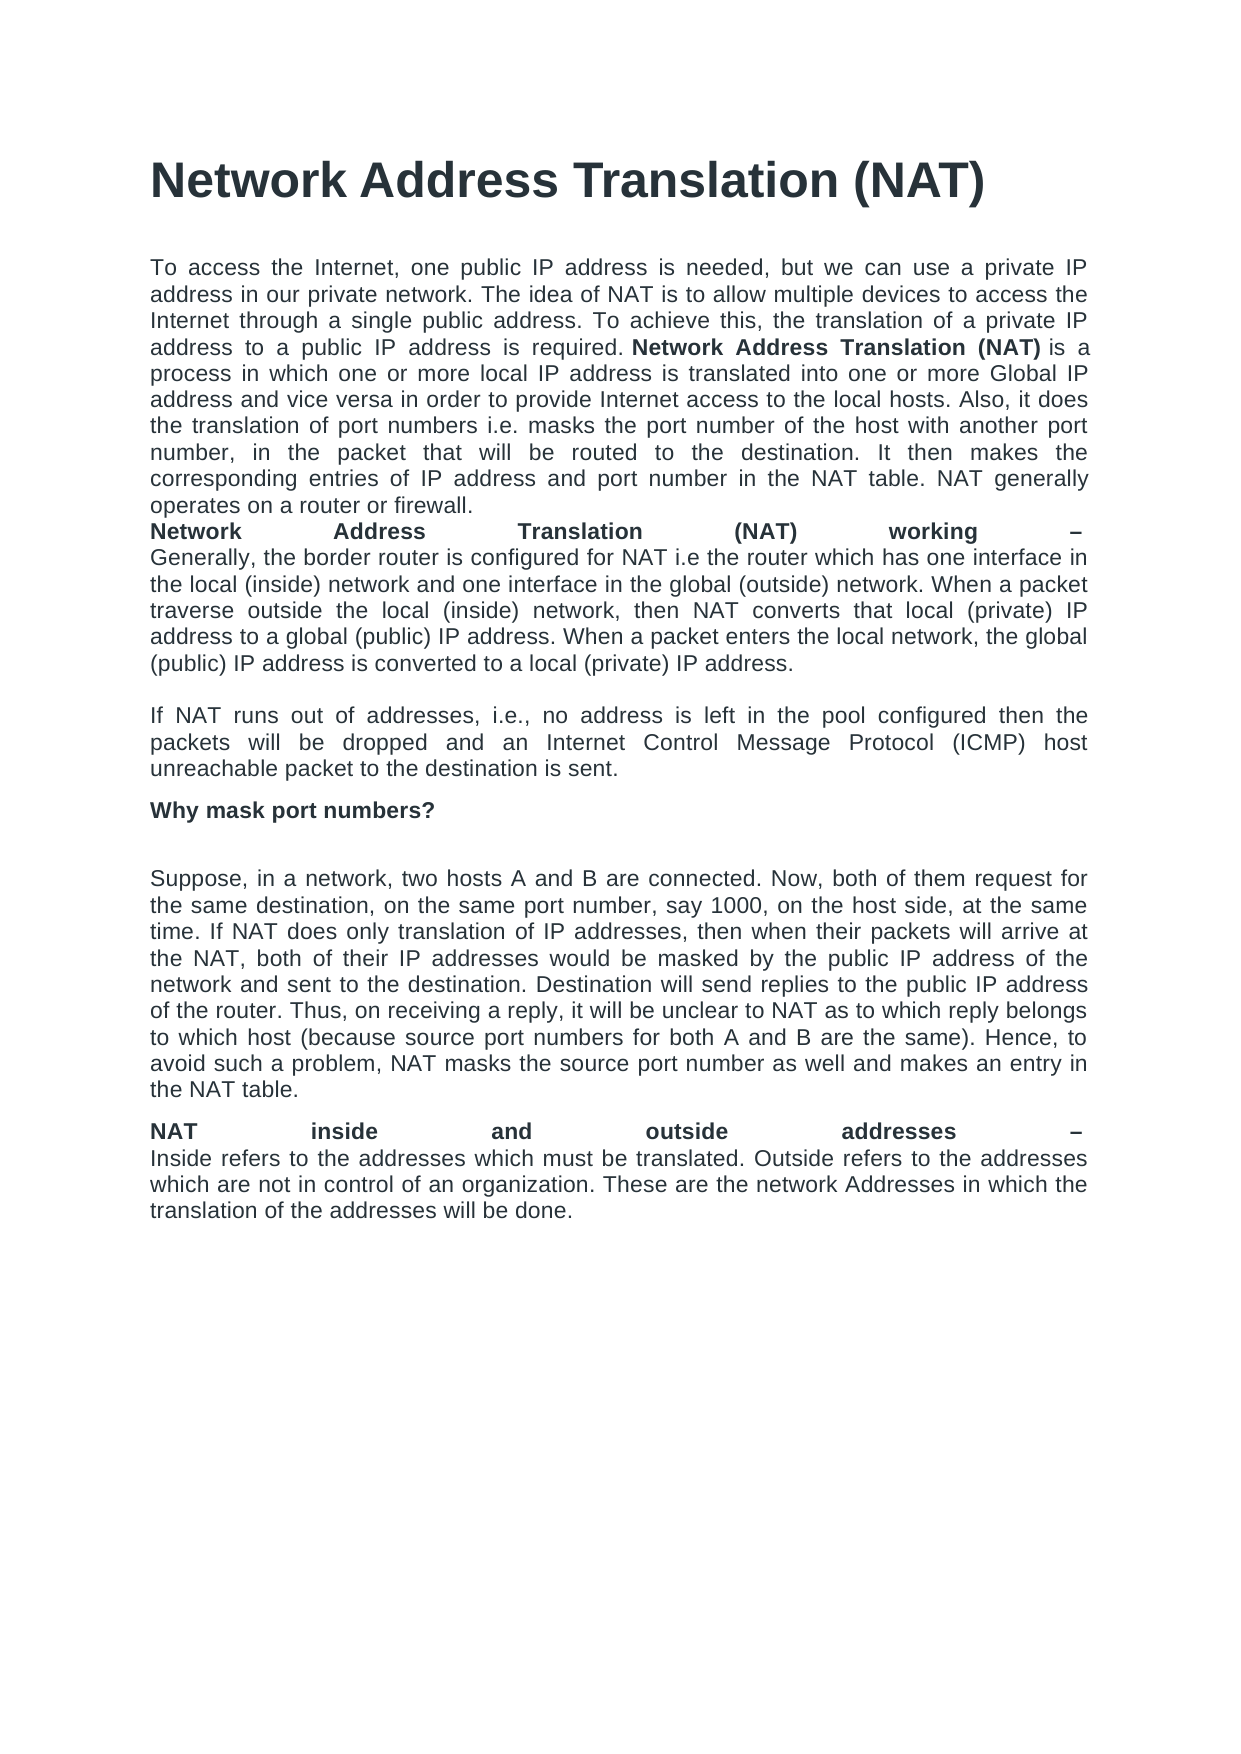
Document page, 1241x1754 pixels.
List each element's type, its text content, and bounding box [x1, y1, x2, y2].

text If NAT runs out of addresses, i.e., no address is left in the pool configured then the packets will be dropped and an Internet Control Message Protocol (ICMP) host unreachable packet to the destination is sent. [150, 702, 1090, 781]
text To access the Internet, one public IP address is needed, but we can use a private IP address in our private network. The idea of NAT is to allow multiple devices to access the Internet through a single public address. To achieve this, the translation of a private IP address to a public IP address is required. Network Address Translation (NAT) is a process in which one or more local IP address is translated into one or more Global IP address and vice versa in order to provide Internet access to the local hosts. Also, it does the translation of port numbers i.e. masks the port number of the host with another port number, in the packet that will be routed to the destination. It then makes the corresponding entries of IP address and port number in the NAT table. NAT generally operates on a router or firewall. [150, 254, 1090, 518]
text Why mask port numbers? [150, 797, 1090, 823]
text Suppose, in a network, two hosts A and B are connected. Now, both of them request for the same destination, on the same port number, say 1000, on the host side, at the same time. If NAT does only translation of IP addresses, then when their packets will arrive at the NAT, both of their IP addresses would be masked by the public IP address of the network and sent to the destination. Destination will send replies to the public IP address of the router. Thus, on receiving a reply, it will be unclear to NAT as to which reply belongs to which host (because source port numbers for both A and B are the same). Hence, to avoid such a problem, NAT masks the source port number as well and makes an entry in the NAT table. [150, 839, 1090, 1103]
text NAT inside and outside addresses – Inside refers to the addresses which must be translated. Outside refers to the addresses which are not in control of an organization. These are the network Addresses in which the translation of the addresses will be done. [150, 1118, 1090, 1224]
text Network Address Translation (NAT) [150, 150, 1090, 207]
text Network Address Translation (NAT) working – Generally, the border router is configured for NAT i.e the router which has one interface in the local (inside) network and one interface in the global (outside) network. When a packet traverse outside the local (inside) network, then NAT converts that local (private) IP address to a global (public) IP address. When a packet enters the local network, the global (public) IP address is converted to a local (private) IP address. [150, 518, 1090, 676]
